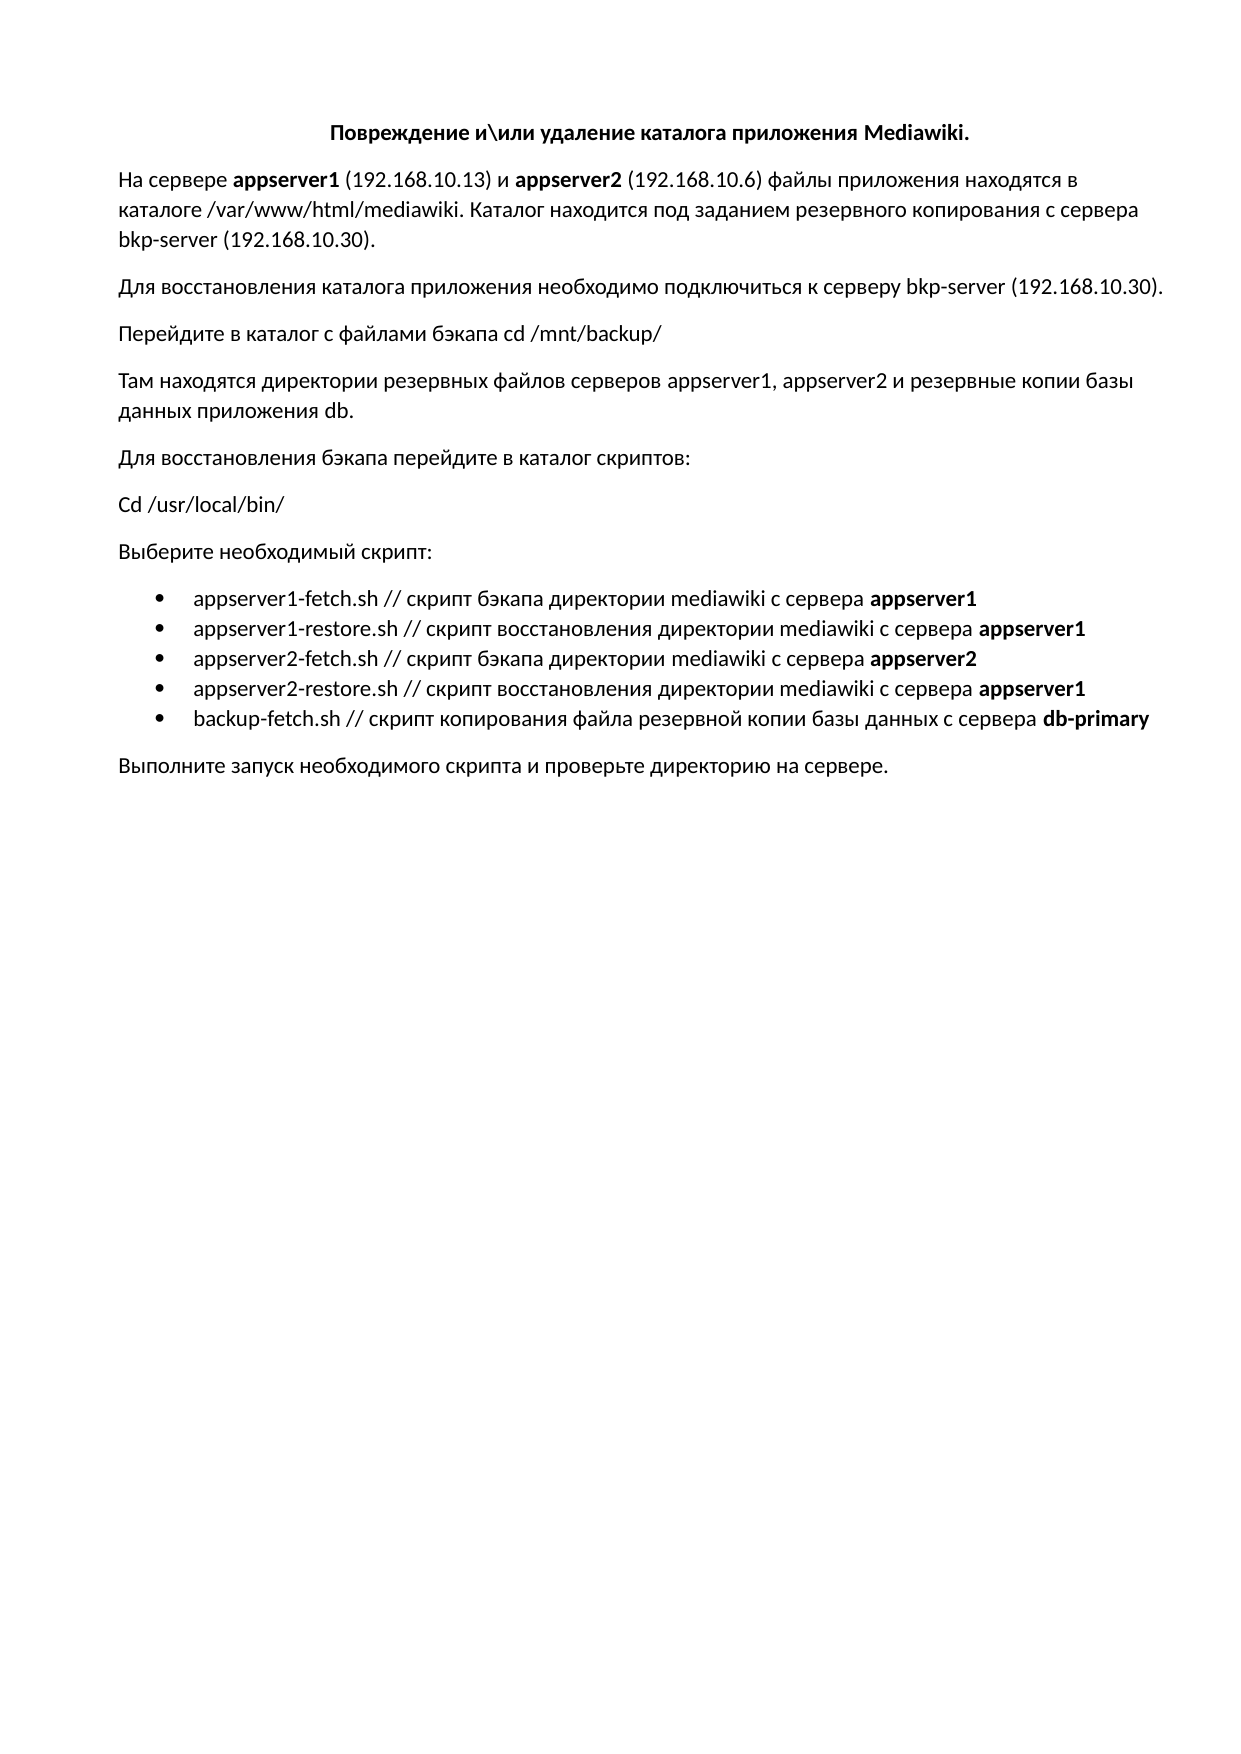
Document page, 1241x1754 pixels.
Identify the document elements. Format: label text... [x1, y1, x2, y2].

text Перейдите в каталог с файлами бэкапа cd /mnt/backup/ [118, 319, 1181, 347]
list appserver2-fetch.sh // скрипт бэкапа директории mediawiki с сервера appserver2 [156, 644, 1181, 672]
text Там находятся директории резервных файлов серверов appserver1, appserver2 и резервные копии базы данных приложения db. [118, 366, 1181, 424]
list appserver1-restore.sh // скрипт восстановления директории mediawiki с сервера appserver1 [156, 614, 1181, 642]
list appserver2-restore.sh // скрипт восстановления директории mediawiki с сервера appserver1 [156, 674, 1181, 702]
text Выполните запуск необходимого скрипта и проверьте директорию на сервере. [118, 751, 1181, 779]
text Cd /usr/local/bin/ [118, 490, 1181, 518]
text На сервере appserver1 (192.168.10.13) и appserver2 (192.168.10.6) файлы приложения находятся в каталоге /var/www/html/mediawiki. Каталог находится под заданием резервного копирования с сервера bkp-server (192.168.10.30). [118, 165, 1181, 253]
text Для восстановления каталога приложения необходимо подключиться к серверу bkp-server (192.168.10.30). [118, 272, 1181, 300]
text Для восстановления бэкапа перейдите в каталог скриптов: [118, 443, 1181, 471]
list backup-fetch.sh // скрипт копирования файла резервной копии базы данных с сервера db-primary [156, 704, 1181, 733]
text Выберите необходимый скрипт: [118, 537, 1181, 565]
list appserver1-fetch.sh // скрипт бэкапа директории mediawiki с сервера appserver1 [156, 584, 1181, 612]
text Повреждение и\или удаление каталога приложения Mediawiki. [118, 118, 1181, 146]
